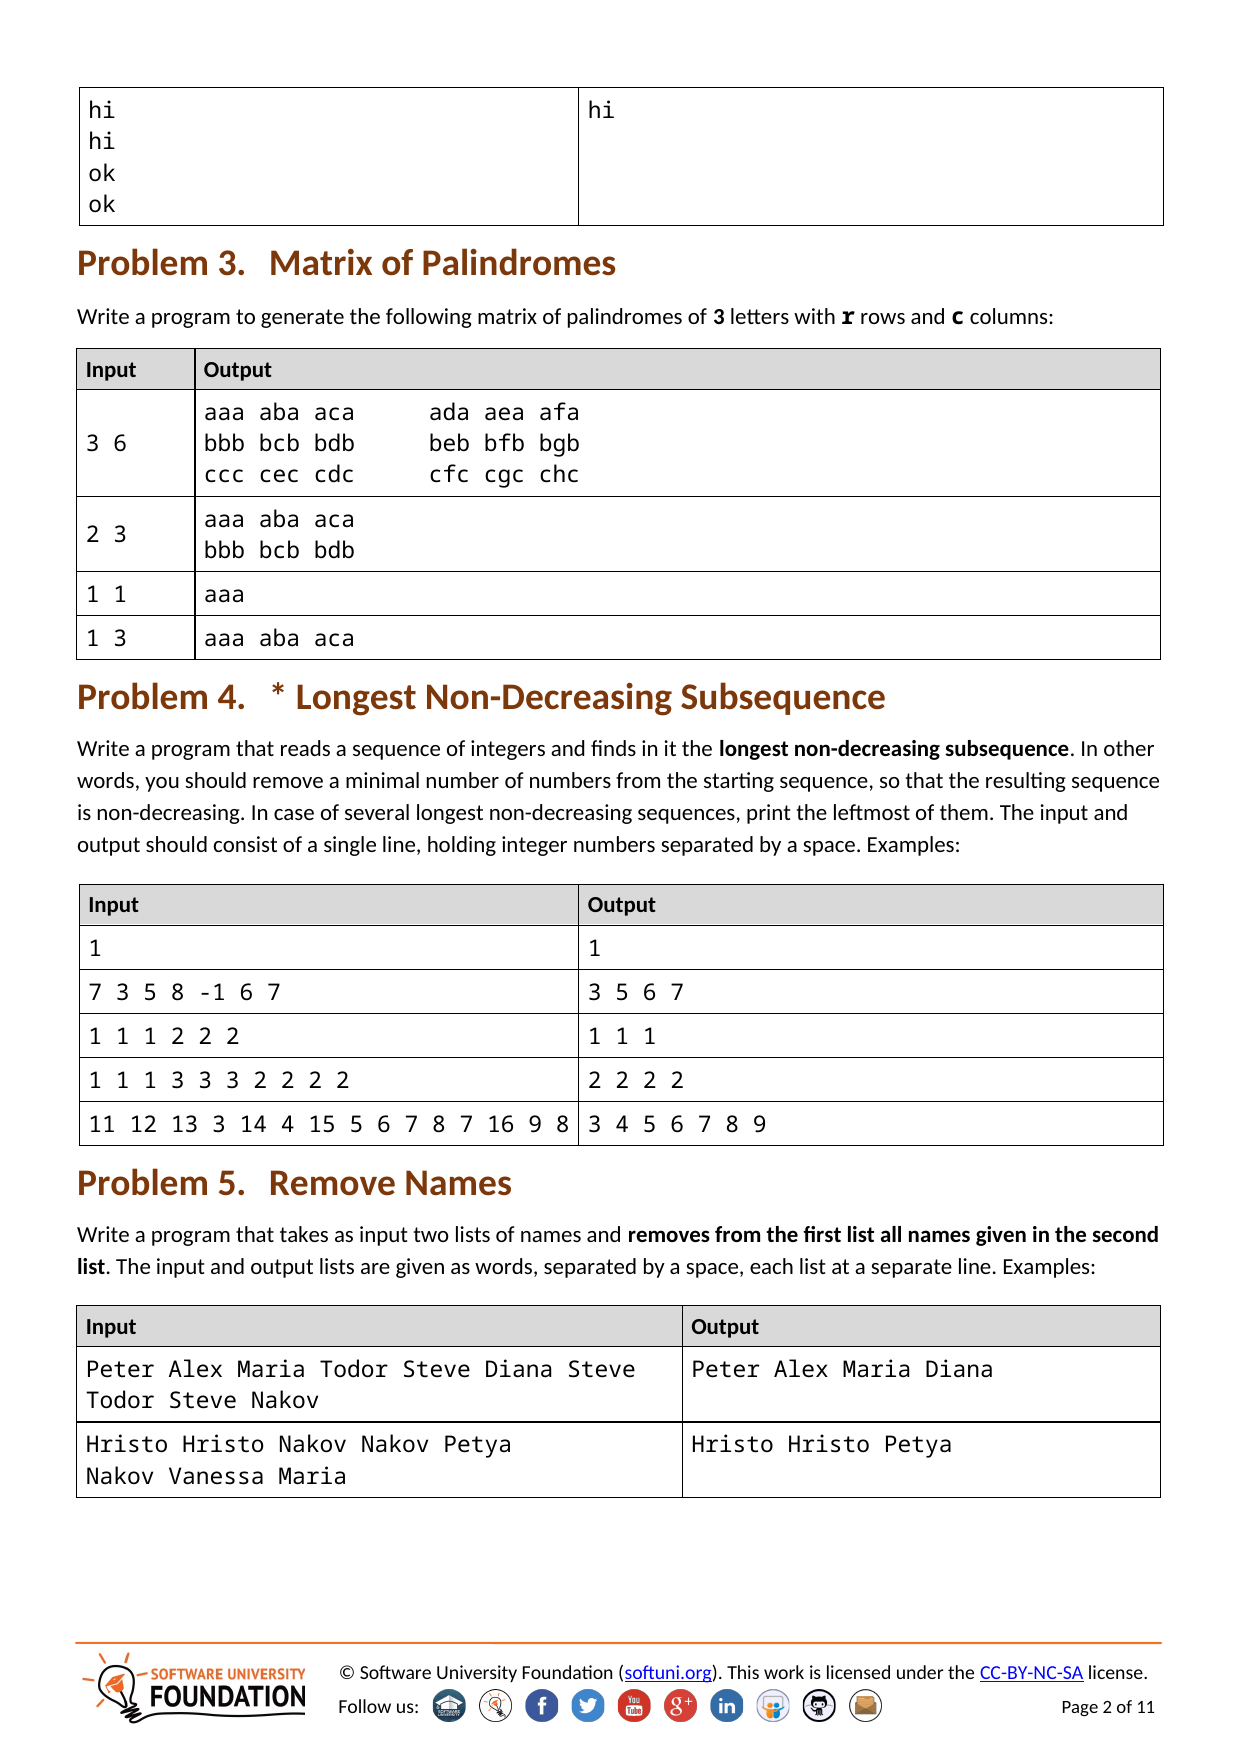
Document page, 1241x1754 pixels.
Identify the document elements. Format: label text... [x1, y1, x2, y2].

picture [664, 1689, 697, 1722]
table_cell Hristo Hristo Nakov Nakov Petya Nakov Vanessa Maria [77, 1423, 682, 1497]
picture [571, 1689, 605, 1722]
table_header Input [77, 1306, 682, 1346]
table_header Output [196, 349, 1160, 389]
text Write a program that takes as input two lists of names and removes from the first list all names given in the second list. The input and output lists are given as words, separated by a space, each list at a separate line. Examples: [77, 1220, 1163, 1280]
table_header Output [579, 885, 1163, 924]
table_cell 3 5 6 7 [579, 970, 1163, 1013]
table_cell 1 1 1 [579, 1014, 1163, 1057]
table_cell 5 wow hi hi ok ok [80, 88, 578, 225]
table_cell 7 3 5 8 -1 6 7 [80, 970, 578, 1013]
table_cell 11 12 13 3 14 4 15 5 6 7 8 7 16 9 8 [80, 1102, 578, 1145]
table_cell aaa aba aca ada aea afa bbb bcb bdb beb bfb bgb ccc cec cdc cfc cgc chc [196, 390, 1160, 496]
subtitle Matrix of Palindromes [77, 238, 1163, 284]
table_cell 2 3 [77, 497, 194, 571]
table_cell aaa aba aca bbb bcb bdb [196, 497, 1160, 571]
table_cell 1 1 [77, 572, 194, 615]
picture [802, 1689, 836, 1722]
table_cell 1 3 [77, 616, 194, 659]
table_cell 3 4 5 6 7 8 9 [579, 1102, 1163, 1145]
table_header Output [683, 1306, 1160, 1346]
table_cell 1 1 1 2 2 2 [80, 1014, 578, 1057]
table_cell 2 hi hi [579, 88, 1163, 225]
picture [525, 1689, 559, 1722]
subtitle * Longest Non-Decreasing Subsequence [77, 673, 1163, 719]
table_cell 2 2 2 2 [579, 1058, 1163, 1101]
picture [849, 1689, 882, 1722]
text Write a program to generate the following matrix of palindromes of 3 letters with r rows and c columns: [77, 299, 1163, 331]
table_cell Peter Alex Maria Diana [683, 1347, 1160, 1421]
table_cell 3 6 [77, 390, 194, 496]
subtitle Remove Names [77, 1159, 1163, 1205]
picture [617, 1689, 651, 1722]
table_header Input [80, 885, 578, 924]
picture [710, 1689, 744, 1722]
picture [756, 1689, 790, 1722]
table_header Input [77, 349, 194, 389]
table_cell 1 [579, 926, 1163, 969]
picture [479, 1689, 512, 1722]
table_cell Peter Alex Maria Todor Steve Diana Steve Todor Steve Nakov [77, 1347, 682, 1421]
table_cell Hristo Hristo Petya [683, 1423, 1160, 1497]
table_cell 1 1 1 3 3 3 2 2 2 2 [80, 1058, 578, 1101]
picture [81, 1651, 305, 1724]
picture [432, 1689, 466, 1722]
table_cell aaa [196, 572, 1160, 615]
table_cell 1 [80, 926, 578, 969]
text Write a program that reads a sequence of integers and finds in it the longest non-decreasing subsequence. In other words, you should remove a minimal number of numbers from the starting sequence, so that the resulting sequence is non-decreasing. In case of several longest non-decreasing sequences, print the leftmost of them. The input and output should consist of a single line, holding integer numbers separated by a space. Examples: [77, 734, 1163, 858]
table_cell aaa aba aca [196, 616, 1160, 659]
